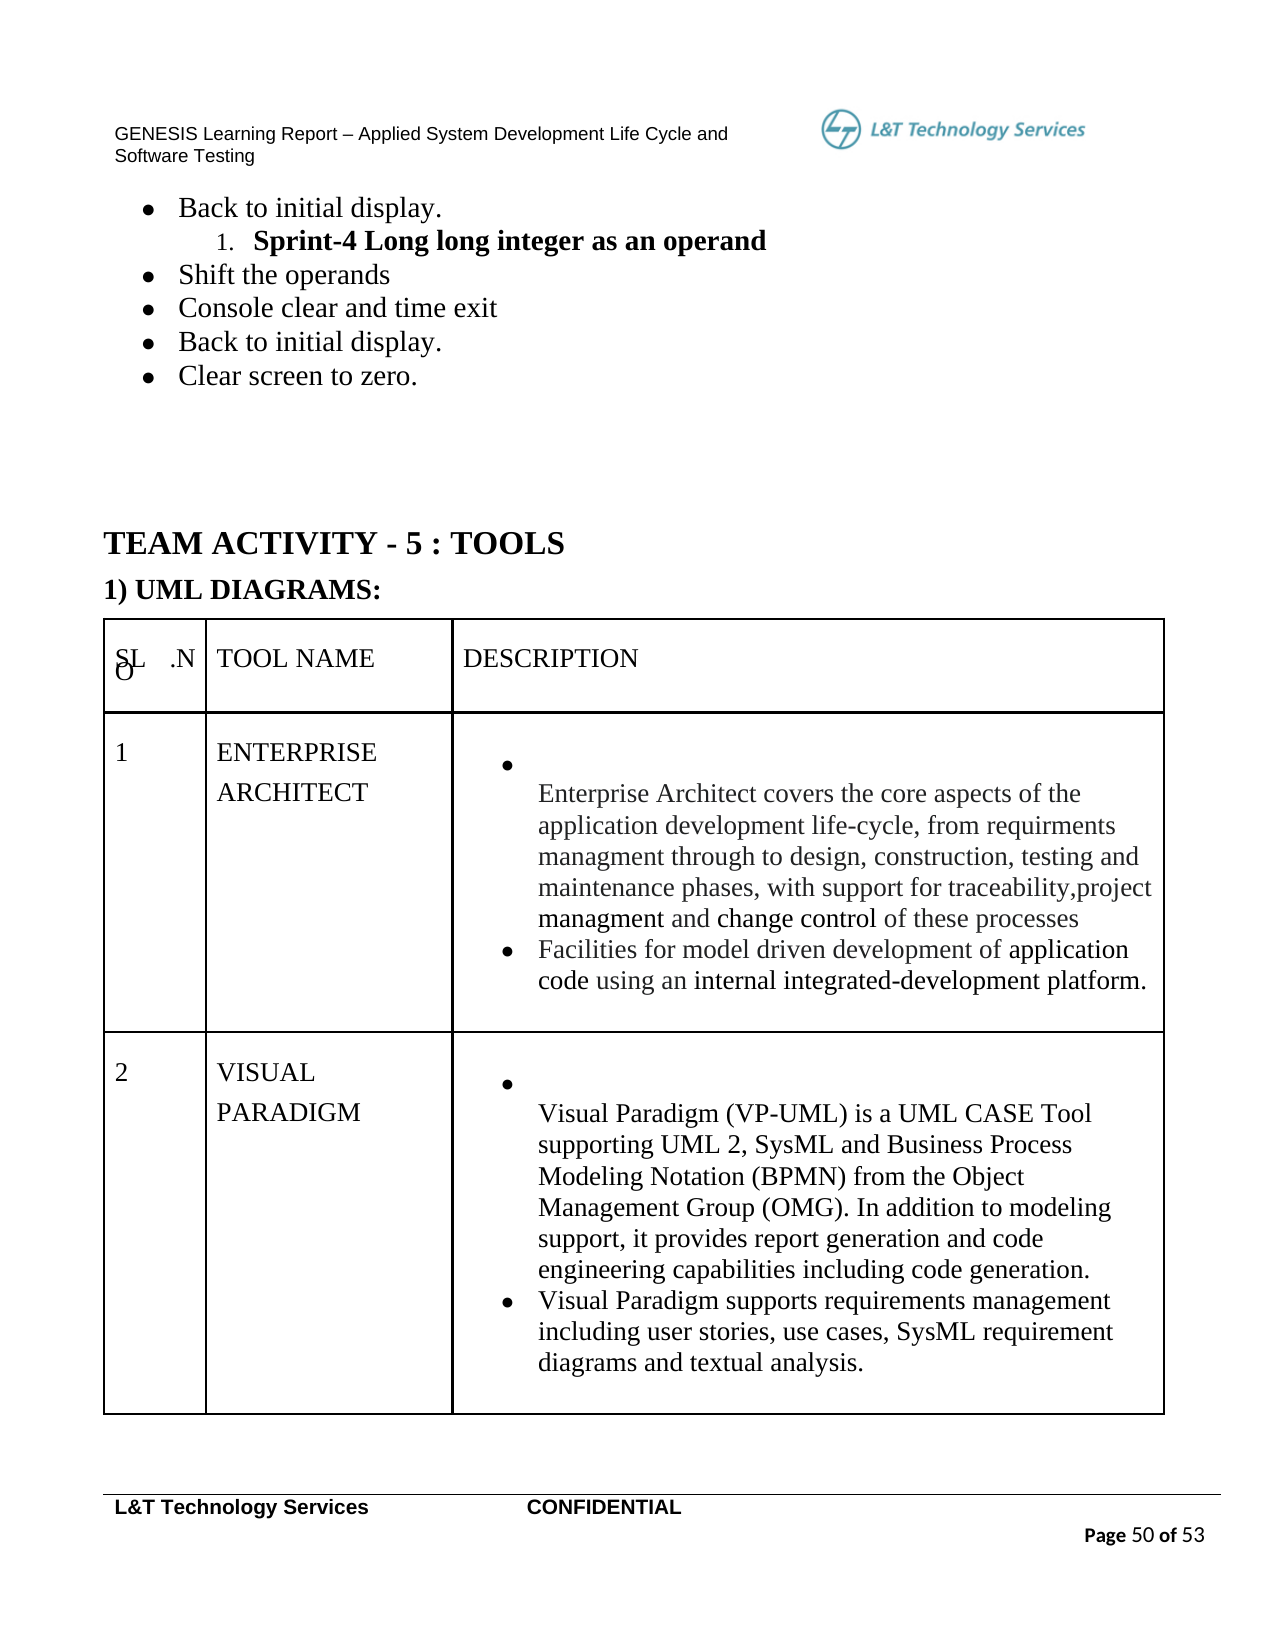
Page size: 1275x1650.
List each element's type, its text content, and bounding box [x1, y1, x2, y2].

table_header TOOL NAME [207, 620, 451, 711]
table_cell 2 [105, 1033, 205, 1413]
table_cell Visual Paradigm (VP-UML) is a UML CASE Tool supporting UML 2, SysML and Business Process Modeling Notation (BPMN) from the Object Management Group (OMG). In addition to modeling support, it provides report generation and code engineering capabilities including code generation. Visual Paradigm supports requirements management including user stories, use cases, SysML requirement diagrams and textual analysis. [454, 1033, 1163, 1413]
list Shift the operands [141, 257, 1162, 291]
list Console clear and time exit [141, 291, 1162, 324]
text TEAM ACTIVITY - 5 : TOOLS [103, 523, 1162, 561]
table_cell ENTERPRISE ARCHITECT [207, 714, 451, 1031]
table_header DESCRIPTION [454, 620, 1163, 711]
list Clear screen to zero. [141, 358, 1162, 391]
table_cell VISUAL PARADIGM [207, 1033, 451, 1413]
picture [819, 98, 1087, 162]
table_header SL .NO [105, 620, 205, 711]
list Back to initial display. [141, 190, 1162, 223]
list Sprint-4 Long long integer as an operand [216, 223, 1162, 257]
list Back to initial display. [141, 324, 1162, 358]
table_cell Enterprise Architect covers the core aspects of the application development life-cycle, from requirments managment through to design, construction, testing and maintenance phases, with support for traceability,project managment and change control of these processes Facilities for model driven development of application code using an internal integrated-development platform. [454, 714, 1163, 1031]
text 1) UML DIAGRAMS: [122, 586, 1162, 603]
table_cell 1 [105, 714, 205, 1031]
